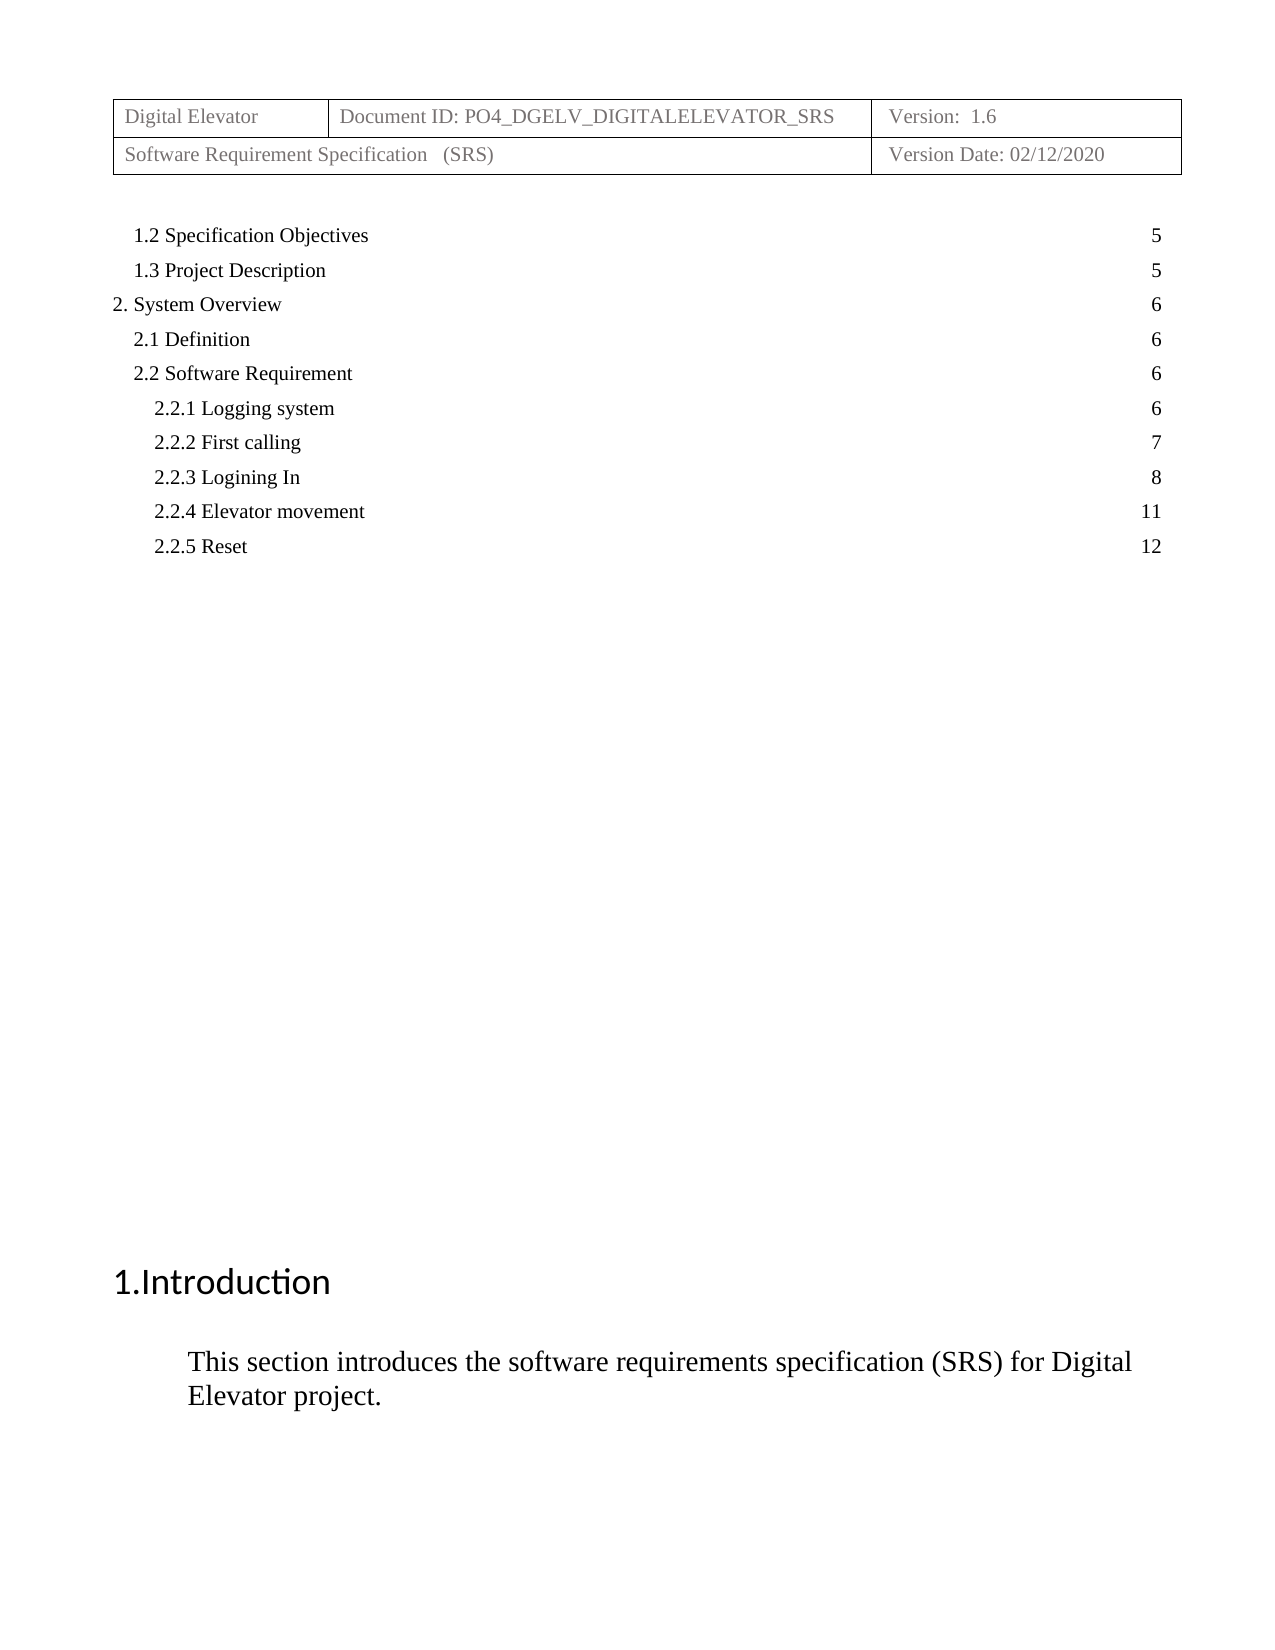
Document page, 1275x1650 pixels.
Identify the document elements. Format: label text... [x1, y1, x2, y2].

text This section introduces the software requirements specification (SRS) for Digital Elevator project. [187, 1344, 1162, 1411]
subtitle 1.Introduction [112, 1258, 1162, 1304]
